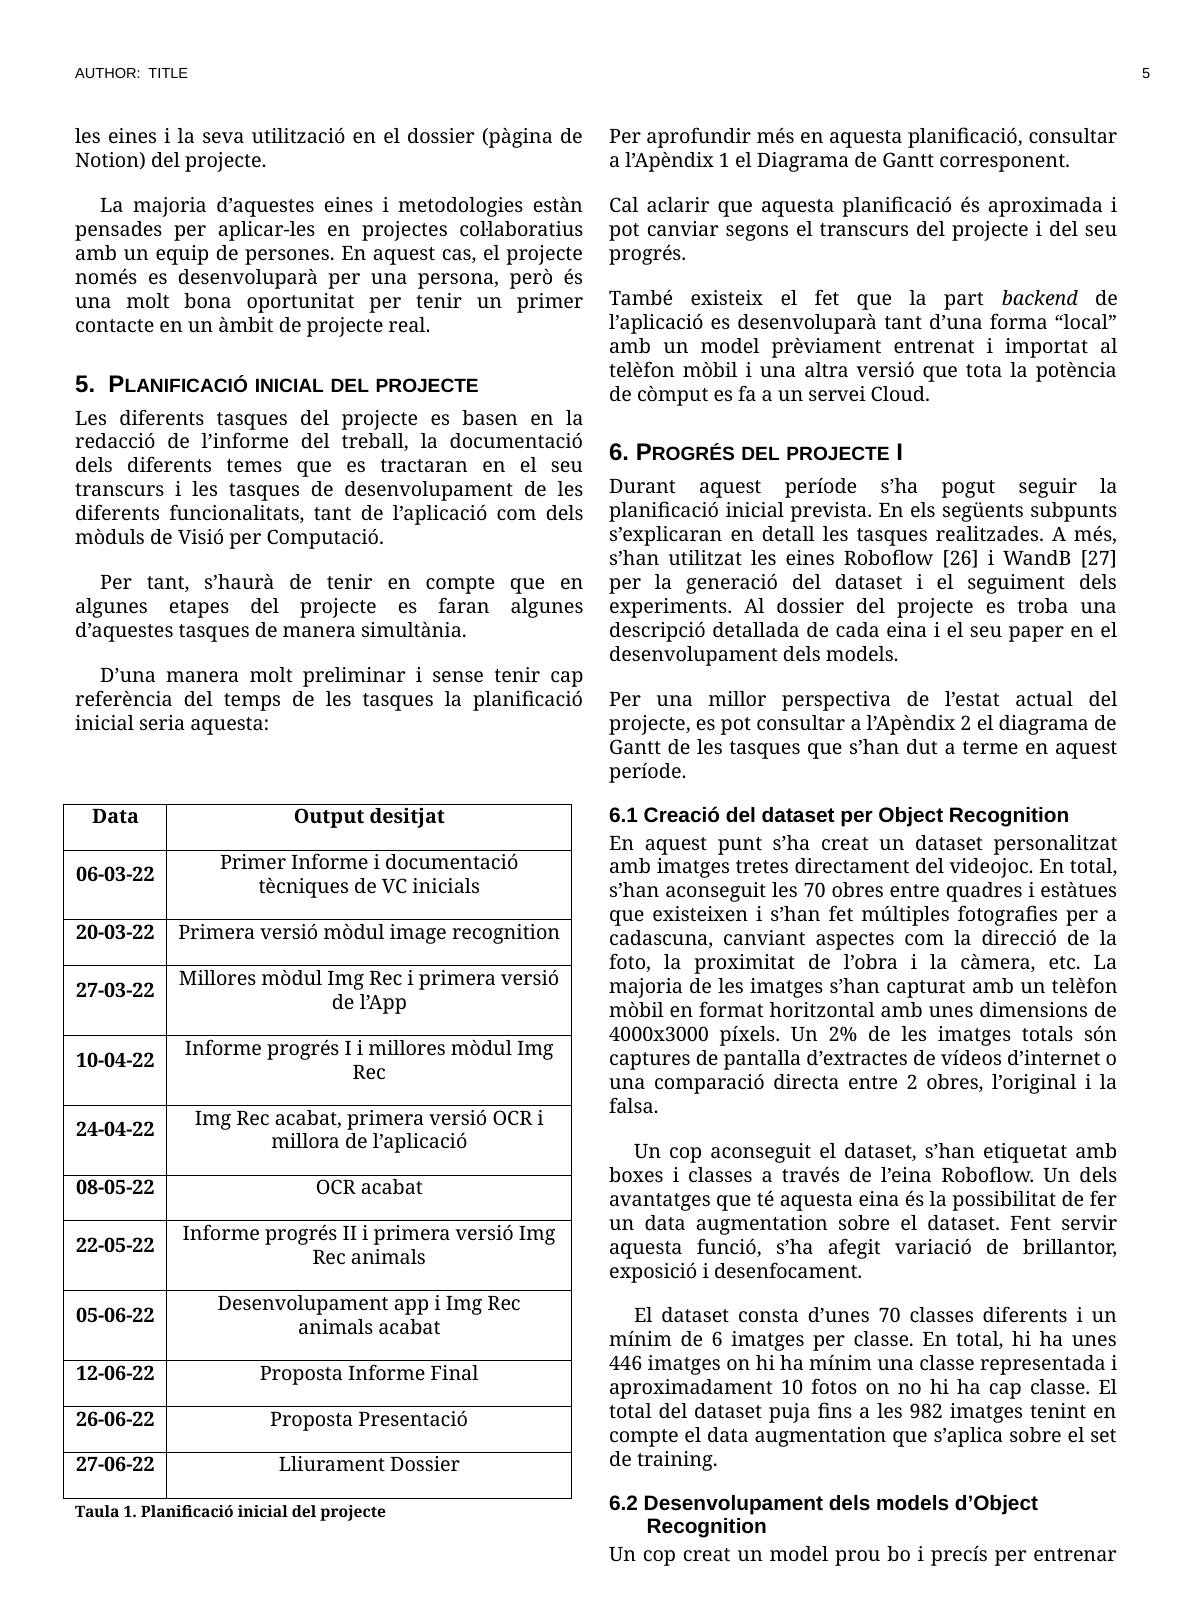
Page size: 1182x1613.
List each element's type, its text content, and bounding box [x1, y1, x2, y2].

table_cell Lliurament Dossier [167, 1453, 571, 1497]
table_cell 20-03-22 [64, 920, 166, 965]
table_cell Proposta Informe Final [167, 1361, 571, 1406]
text La majoria d’aquestes eines i metodologies estàn pensades per aplicar-les en projectes col·laboratius amb un equip de persones. En aquest cas, el projecte només es desenvoluparà per una persona, però és una molt bona oportunitat per tenir un primer contacte en un àmbit de projecte real. [75, 193, 584, 337]
text També existeix el fet que la part backend de l’aplicació es desenvoluparà tant d’una forma “local” amb un model prèviament entrenat i importat al telèfon mòbil i una altra versió que tota la potència de còmput es fa a un servei Cloud. [609, 286, 1118, 406]
table_cell Desenvolupament app i Img Rec animals acabat [167, 1291, 571, 1360]
text Cal aclarir que aquesta planificació és aproximada i pot canviar segons el transcurs del projecte i del seu progrés. [609, 193, 1118, 265]
table_cell Proposta Presentació [167, 1407, 571, 1452]
table_cell Informe progrés II i primera versió Img Rec animals [167, 1221, 571, 1290]
table_cell 12-06-22 [64, 1361, 166, 1406]
table_cell 24-04-22 [64, 1106, 166, 1174]
text Les diferents tasques del projecte es basen en la redacció de l’informe del treball, la documentació dels diferents temes que es tractaran en el seu transcurs i les tasques de desenvolupament de les diferents funcionalitats, tant de l’aplicació com dels mòduls de Visió per Computació. [75, 406, 584, 549]
table_cell 06-03-22 [64, 851, 166, 919]
text Durant aquest període s’ha pogut seguir la planificació inicial prevista. En els següents subpunts s’explicaran en detall les tasques realitzades. A més, s’han utilitzat les eines Roboflow [26] i WandB [27] per la generació del dataset i el seguiment dels experiments. Al dossier del projecte es troba una descripció detallada de cada eina i el seu paper en el desenvolupament dels models. [609, 474, 1118, 666]
table_cell 22-05-22 [64, 1221, 166, 1290]
table_cell Primer Informe i documentació tècniques de VC inicials [167, 851, 571, 919]
table_cell Millores mòdul Img Rec i primera versió de l’App [167, 966, 571, 1035]
table_cell 10-04-22 [64, 1036, 166, 1105]
table_cell 27-06-22 [64, 1453, 166, 1497]
table_cell Informe progrés I i millores mòdul Img Rec [167, 1036, 571, 1105]
table_header Data [64, 805, 166, 849]
table_cell Img Rec acabat, primera versió OCR i millora de l’aplicació [167, 1106, 571, 1174]
table_header Output desitjat [167, 805, 571, 849]
text Per una millor perspectiva de l’estat actual del projecte, es pot consultar a l’Apèndix 2 el diagrama de Gantt de les tasques que s’han dut a terme en aquest període. [609, 687, 1118, 783]
text Per aprofundir més en aquesta planificació, consultar a l’Apèndix 1 el Diagrama de Gantt corresponent. [609, 124, 1118, 172]
text Un cop aconseguit el dataset, s’han etiquetat amb boxes i classes a través de l’eina Roboflow. Un dels avantatges que té aquesta eina és la possibilitat de fer un data augmentation sobre el dataset. Fent servir aquesta funció, s’ha afegit variació de brillantor, exposició i desenfocament. [609, 1139, 1118, 1283]
text D’una manera molt preliminar i sense tenir cap referència del temps de les tasques la planificació inicial seria aquesta: [75, 663, 584, 735]
subtitle 6. Progrés del projecte I [609, 439, 1118, 466]
table_cell 05-06-22 [64, 1291, 166, 1360]
subtitle 6.1 Creació del dataset per Object Recognition [609, 804, 1118, 827]
subtitle 6.2 Desenvolupament dels models d’Object Recognition [609, 1492, 1118, 1538]
table_cell 08-05-22 [64, 1176, 166, 1220]
table_cell 26-06-22 [64, 1407, 166, 1452]
text Un cop creat un model prou bo i precís per entrenar un model d’Object Recognition, s’estableix YOLOv6 com l’arquitectura a entrenar i es farà servir. [609, 1542, 1118, 1566]
text En aquest punt s’ha creat un dataset personalitzat amb imatges tretes directament del videojoc. En total, s’han aconseguit les 70 obres entre quadres i estàtues que existeixen i s’han fet múltiples fotografies per a cadascuna, canviant aspectes com la direcció de la foto, la proximitat de l’obra i la càmera, etc. La majoria de les imatges s’han capturat amb un telèfon mòbil en format horitzontal amb unes dimensions de 4000x3000 píxels. Un 2% de les imatges totals són captures de pantalla d’extractes de vídeos d’internet o una comparació directa entre 2 obres, l’original i la falsa. [609, 831, 1118, 1118]
table_cell 27-03-22 [64, 966, 166, 1035]
text Per tant, s’haurà de tenir en compte que en algunes etapes del projecte es faran algunes d’aquestes tasques de manera simultània. [75, 570, 584, 642]
text El dataset consta d’unes 70 classes diferents i un mínim de 6 imatges per classe. En total, hi ha unes 446 imatges on hi ha mínim una classe representada i aproximadament 10 fotos on no hi ha cap classe. El total del dataset puja fins a les 982 imatges tenint en compte el data augmentation que s’aplica sobre el set de training. [609, 1304, 1118, 1471]
table_cell Primera versió mòdul image recognition [167, 920, 571, 965]
subtitle 5. Planificació inicial del projecte [75, 370, 584, 397]
table_cell OCR acabat [167, 1176, 571, 1220]
table_cell Taula 1. Planificació inicial del projecte [64, 1499, 572, 1543]
